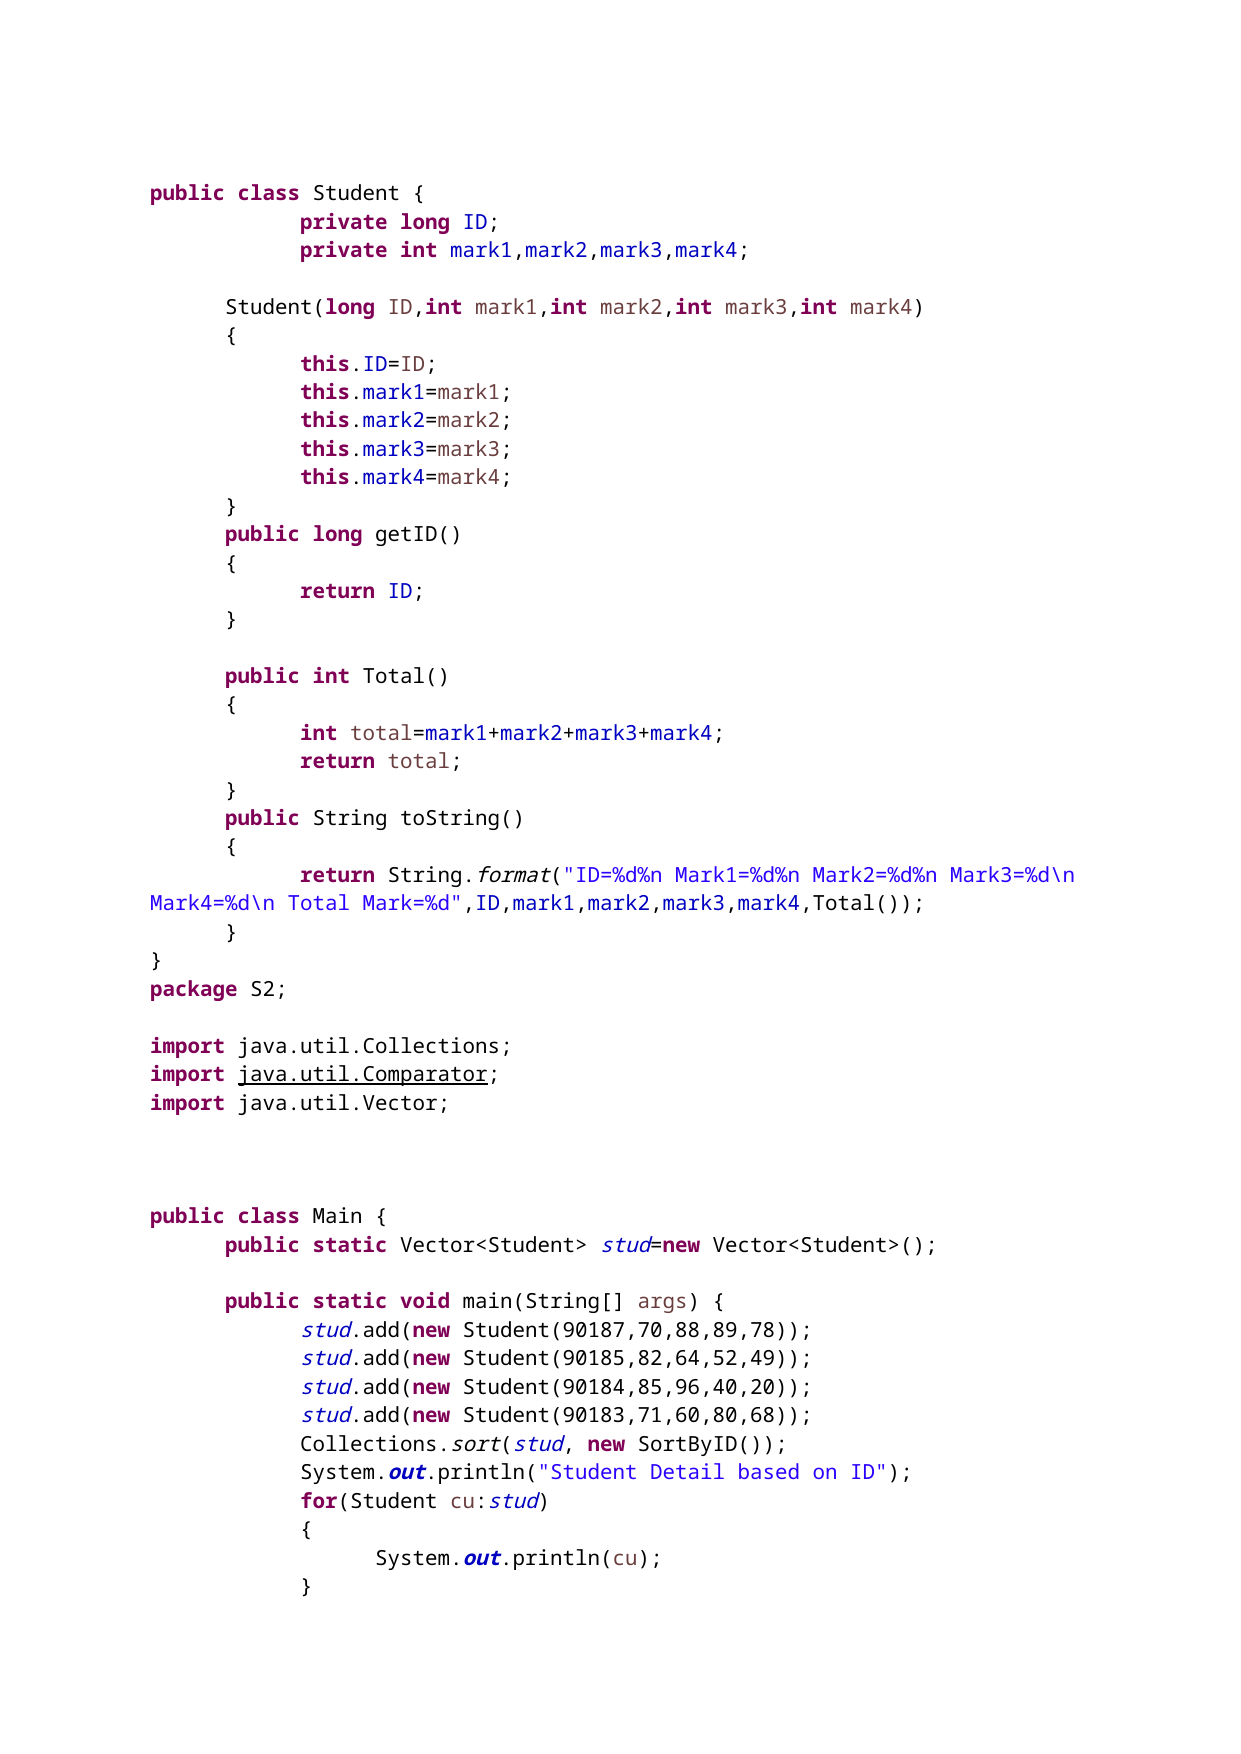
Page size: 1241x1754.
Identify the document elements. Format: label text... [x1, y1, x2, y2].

text this.ID=ID; [150, 349, 1090, 377]
text this.mark4=mark4; [150, 462, 1090, 491]
text } [150, 491, 1090, 519]
text import java.util.Comparator; [150, 1059, 1090, 1088]
text } [150, 775, 1090, 803]
text return total; [150, 746, 1090, 775]
text public class Main { [150, 1201, 1090, 1230]
text { [150, 832, 1090, 860]
text Collections.sort(stud, new SortByID()); [150, 1429, 1090, 1457]
text } [150, 1571, 1090, 1599]
text import java.util.Collections; [150, 1031, 1090, 1059]
text { [150, 320, 1090, 349]
text Student(long ID,int mark1,int mark2,int mark3,int mark4) [150, 292, 1090, 320]
text public String toString() [150, 803, 1090, 832]
text this.mark1=mark1; [150, 377, 1090, 406]
text public static Vector<Student> stud=new Vector<Student>(); [150, 1230, 1090, 1258]
text import java.util.Vector; [150, 1088, 1090, 1116]
text System.out.println(cu); [150, 1543, 1090, 1571]
text this.mark2=mark2; [150, 406, 1090, 434]
text { [150, 548, 1090, 576]
text return String.format("ID=%d%n Mark1=%d%n Mark2=%d%n Mark3=%d\n Mark4=%d\n Total Mark=%d",ID,mark1,mark2,mark3,mark4,Total()); [150, 860, 1090, 917]
text stud.add(new Student(90187,70,88,89,78)); [150, 1315, 1090, 1343]
text public class Student { [150, 178, 1090, 207]
text { [150, 1514, 1090, 1543]
text stud.add(new Student(90185,82,64,52,49)); [150, 1343, 1090, 1372]
text for(Student cu:stud) [150, 1486, 1090, 1514]
text this.mark3=mark3; [150, 434, 1090, 462]
text { [150, 689, 1090, 718]
text package S2; [150, 974, 1090, 1002]
text stud.add(new Student(90183,71,60,80,68)); [150, 1400, 1090, 1429]
text stud.add(new Student(90184,85,96,40,20)); [150, 1372, 1090, 1400]
text } [150, 917, 1090, 945]
text private long ID; [150, 207, 1090, 235]
text System.out.println("Student Detail based on ID"); [150, 1457, 1090, 1486]
text } [150, 604, 1090, 633]
text private int mark1,mark2,mark3,mark4; [150, 235, 1090, 264]
text int total=mark1+mark2+mark3+mark4; [150, 718, 1090, 746]
text public static void main(String[] args) { [150, 1287, 1090, 1315]
text return ID; [150, 576, 1090, 604]
text } [150, 945, 1090, 974]
text public long getID() [150, 519, 1090, 548]
text public int Total() [150, 661, 1090, 689]
